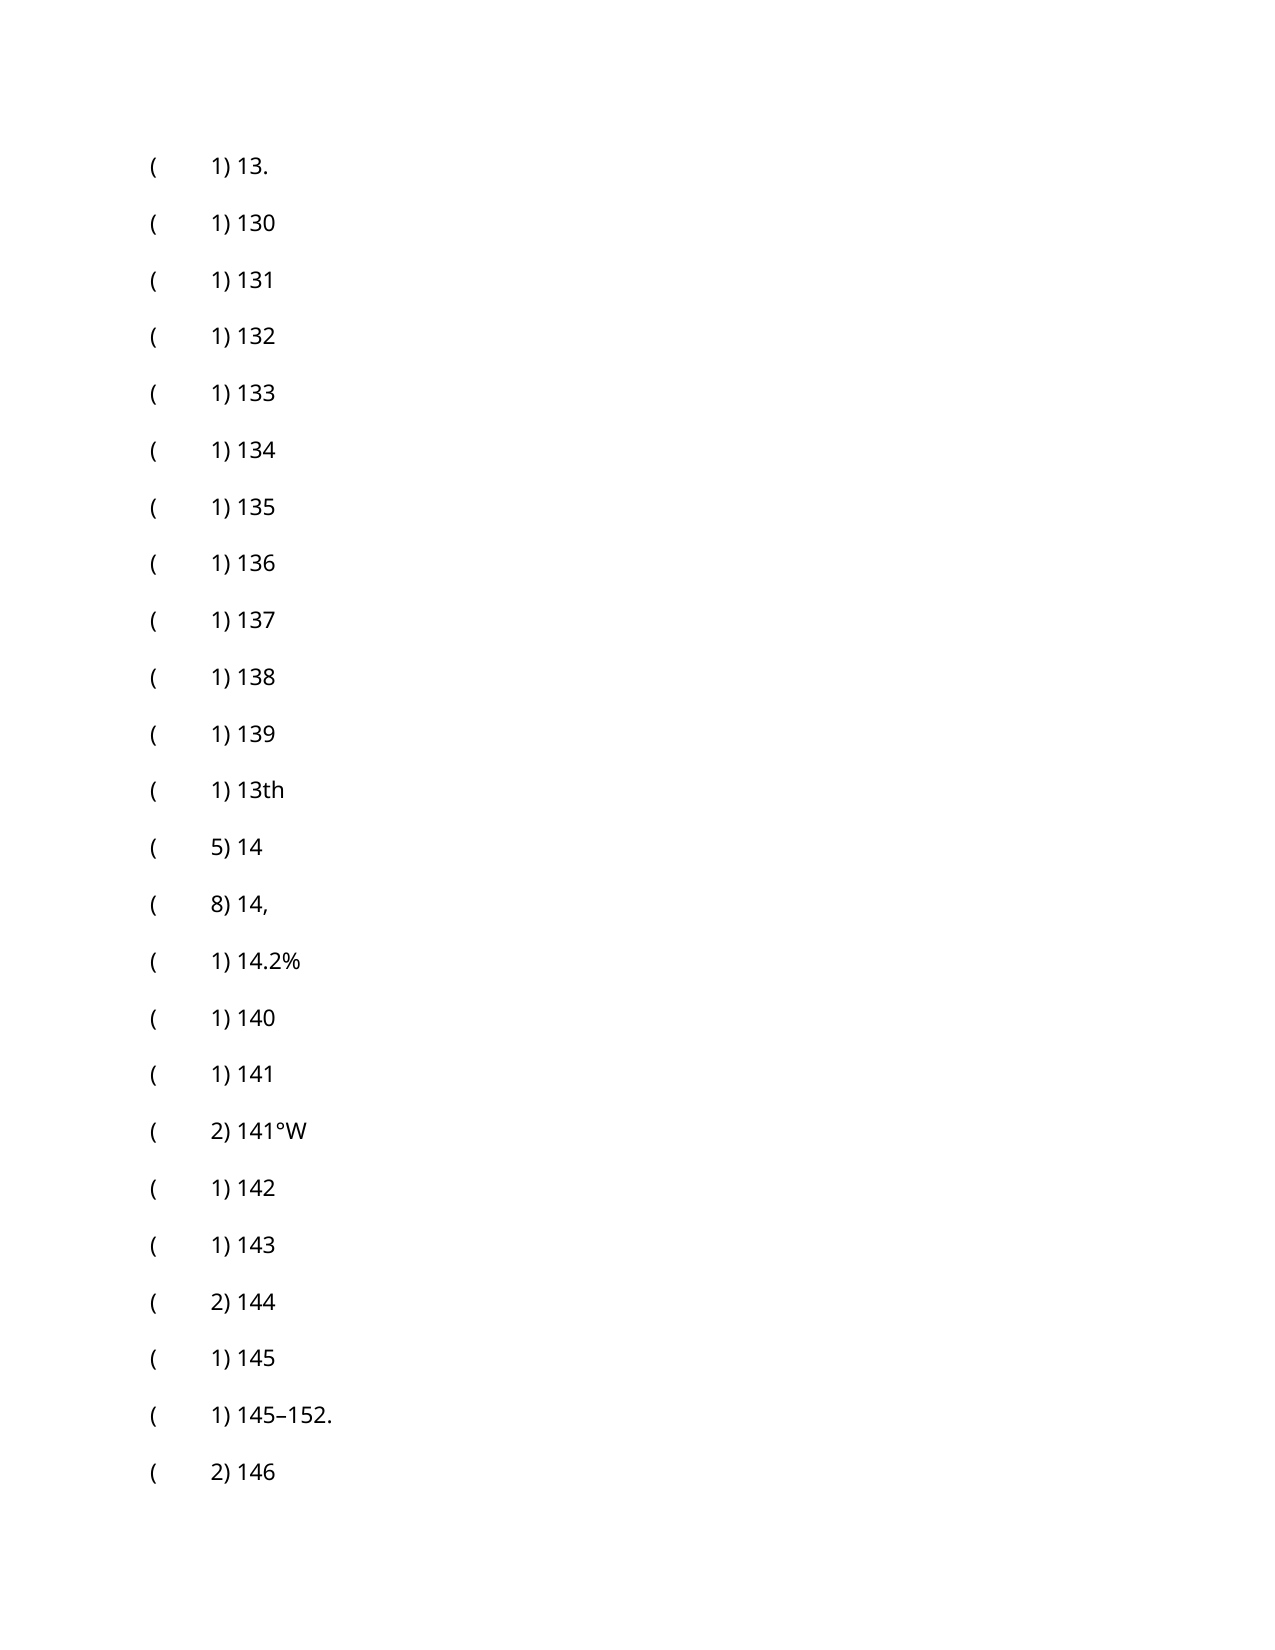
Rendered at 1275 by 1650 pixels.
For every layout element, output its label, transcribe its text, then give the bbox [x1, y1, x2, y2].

text ( 2) 141°W [150, 1115, 1125, 1146]
text ( 1) 137 [150, 604, 1125, 635]
text ( 1) 136 [150, 547, 1125, 579]
text ( 1) 139 [150, 718, 1125, 749]
text ( 1) 13. [150, 150, 1125, 181]
text ( 1) 14.2% [150, 945, 1125, 976]
text ( 1) 134 [150, 434, 1125, 465]
text ( 1) 142 [150, 1172, 1125, 1203]
text ( 2) 146 [150, 1456, 1125, 1487]
text ( 1) 143 [150, 1229, 1125, 1260]
text ( 8) 14, [150, 888, 1125, 919]
text ( 1) 133 [150, 377, 1125, 408]
text ( 1) 138 [150, 661, 1125, 692]
text ( 5) 14 [150, 831, 1125, 862]
text ( 1) 130 [150, 207, 1125, 238]
text ( 1) 140 [150, 1002, 1125, 1033]
text ( 2) 144 [150, 1285, 1125, 1317]
text ( 1) 131 [150, 263, 1125, 295]
text ( 1) 132 [150, 320, 1125, 352]
text ( 1) 145 [150, 1342, 1125, 1373]
text ( 1) 145–152. [150, 1399, 1125, 1430]
text ( 1) 135 [150, 491, 1125, 522]
text ( 1) 141 [150, 1058, 1125, 1089]
text ( 1) 13th [150, 774, 1125, 806]
